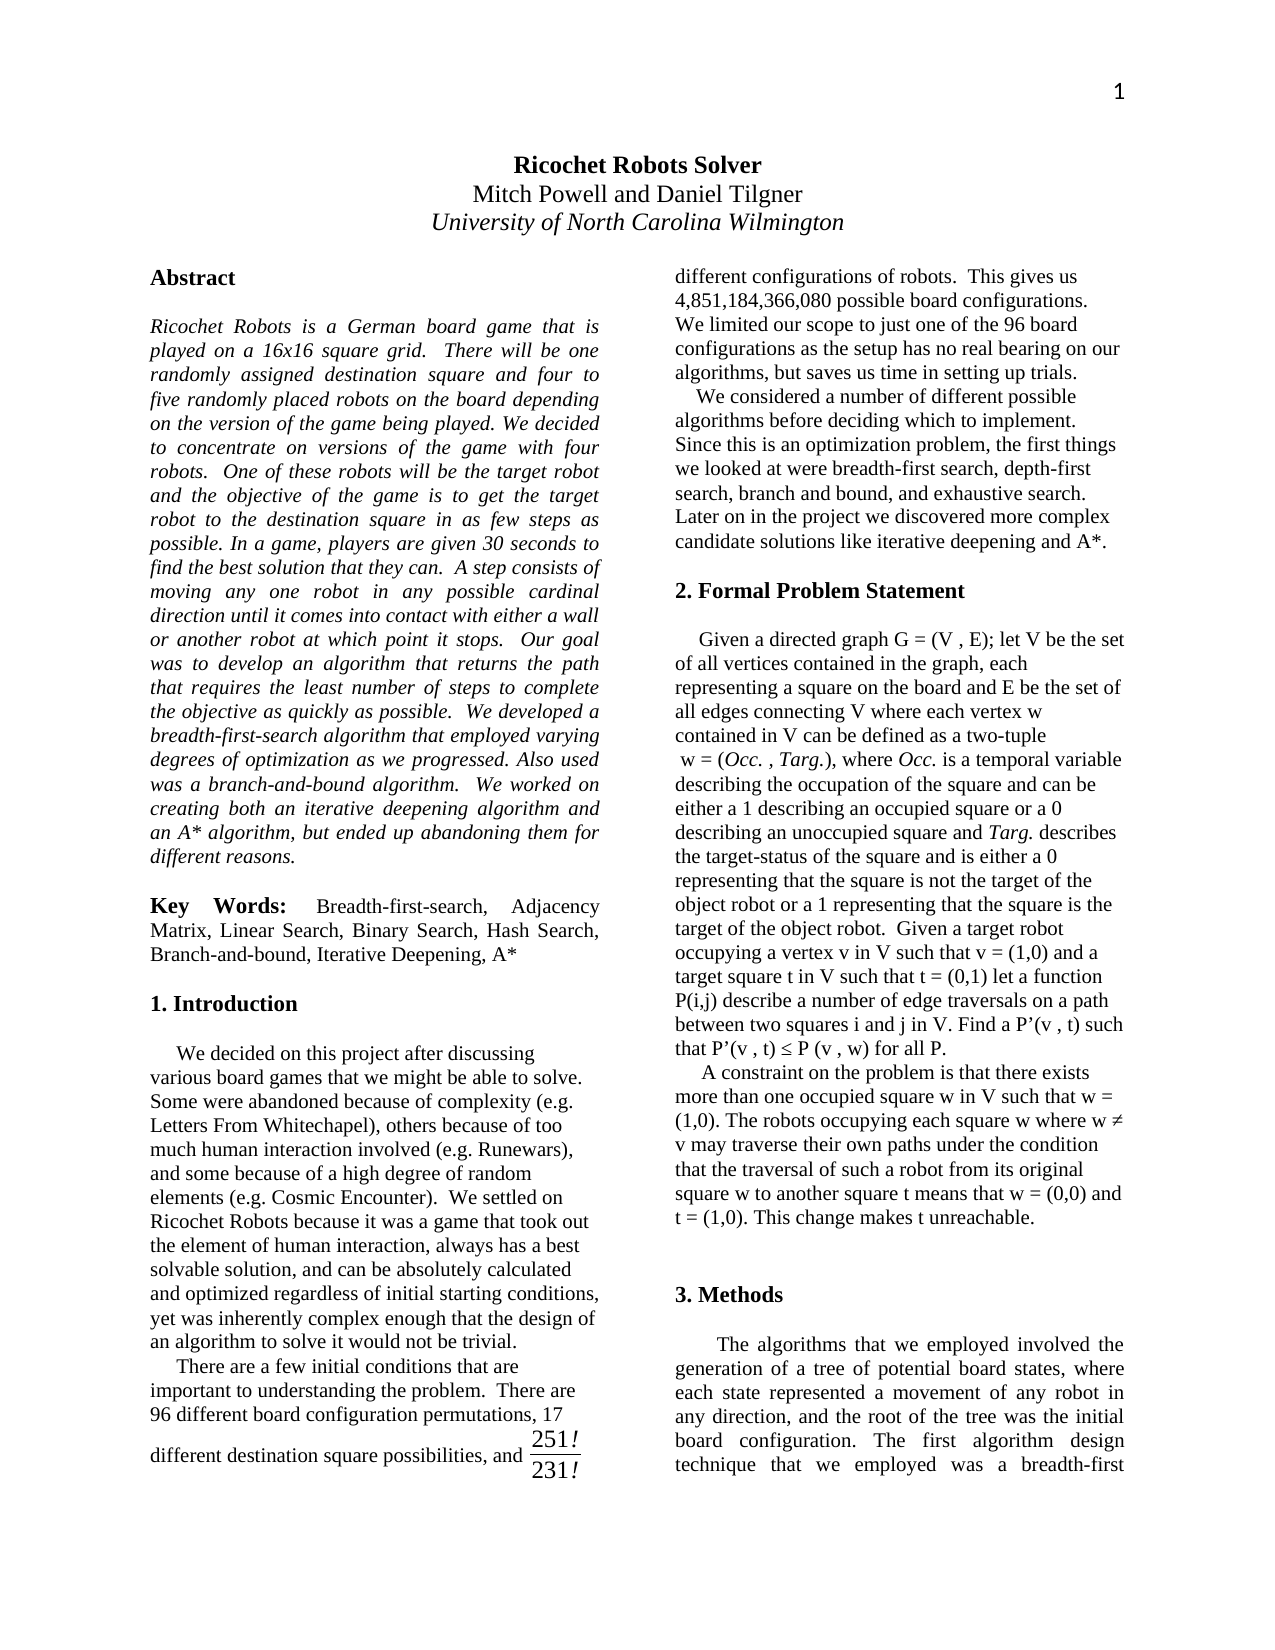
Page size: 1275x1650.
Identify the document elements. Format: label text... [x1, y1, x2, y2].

text 1. Introduction [150, 990, 600, 1017]
text Given a directed graph G = (V , E); let V be the set of all vertices contained in the graph, each representing a square on the board and E be the set of all edges connecting V where each vertex w contained in V can be defined as a two-tuple [675, 627, 1125, 747]
text We considered a number of different possible algorithms before deciding which to implement. Since this is an optimization problem, the first things we looked at were breadth-first search, depth-first search, branch and bound, and exhaustive search. Later on in the project we discovered more complex candidate solutions like iterative deepening and A*. [675, 384, 1125, 553]
text 3. Methods [675, 1281, 1125, 1308]
text There are a few initial conditions that are important to understanding the problem. There are 96 different board configuration permutations, 17 different destination square possibilities, and different configurations of robots. This gives us 4,851,184,366,080 possible board configurations. We limited our scope to just one of the 96 board configurations as the setup has no real bearing on our algorithms, but saves us time in setting up trials. [150, 1353, 600, 1485]
text Ricochet Robots is a German board game that is played on a 16x16 square grid. There will be one randomly assigned destination square and four to five randomly placed robots on the board depending on the version of the game being played. We decided to concentrate on versions of the game with four robots. One of these robots will be the target robot and the objective of the game is to get the target robot to the destination square in as few steps as possible. In a game, players are given 30 seconds to find the best solution that they can. A step consists of moving any one robot in any possible cardinal direction until it comes into contact with either a wall or another robot at which point it stops. Our goal was to develop an algorithm that returns the path that requires the least number of steps to complete the objective as quickly as possible. We developed a breadth-first-search algorithm that employed varying degrees of optimization as we progressed. Also used was a branch-and-bound algorithm. We worked on creating both an iterative deepening algorithm and an A* algorithm, but ended up abandoning them for different reasons. [150, 314, 600, 868]
text University of North Carolina Wilmington [150, 207, 1125, 236]
text w = (Occ. , Targ.), where Occ. is a temporal variable describing the occupation of the square and can be either a 1 describing an occupied square or a 0 describing an unoccupied square and Targ. describes the target-status of the square and is either a 0 representing that the square is not the target of the object robot or a 1 representing that the square is the target of the object robot. Given a target robot occupying a vertex v in V such that v = (1,0) and a target square t in V such that t = (0,1) let a function P(i,j) describe a number of edge traversals on a path between two squares i and j in V. Find a P’(v , t) such that P’(v , t) ≤ P (v , w) for all P. [675, 747, 1125, 1060]
text 2. Formal Problem Statement [675, 577, 1125, 603]
text There are a few initial conditions that are important to understanding the problem. There are 96 different board configuration permutations, 17 different destination square possibilities, and different configurations of robots. This gives us 4,851,184,366,080 possible board configurations. We limited our scope to just one of the 96 board configurations as the setup has no real bearing on our algorithms, but saves us time in setting up trials. [675, 264, 1125, 384]
text Mitch Powell and Daniel Tilgner [150, 179, 1125, 207]
text Abstract [150, 264, 600, 290]
text Ricochet Robots Solver [150, 150, 1125, 179]
text A constraint on the problem is that there exists more than one occupied square w in V such that w = (1,0). The robots occupying each square w where w ≠ v may traverse their own paths under the condition that the traversal of such a robot from its original square w to another square t means that w = (0,0) and t = (1,0). This change makes t unreachable. [675, 1060, 1125, 1229]
text We decided on this project after discussing various board games that we might be able to solve. Some were abandoned because of complexity (e.g. Letters From Whitechapel), others because of too much human interaction involved (e.g. Runewars), and some because of a high degree of random elements (e.g. Cosmic Encounter). We settled on Ricochet Robots because it was a game that took out the element of human interaction, always has a best solvable solution, and can be absolutely calculated and optimized regardless of initial starting conditions, yet was inherently complex enough that the design of an algorithm to solve it would not be trivial. [150, 1041, 600, 1353]
text Key Words: Breadth-first-search, Adjacency Matrix, Linear Search, Binary Search, Hash Search, Branch-and-bound, Iterative Deepening, A* [150, 892, 600, 966]
